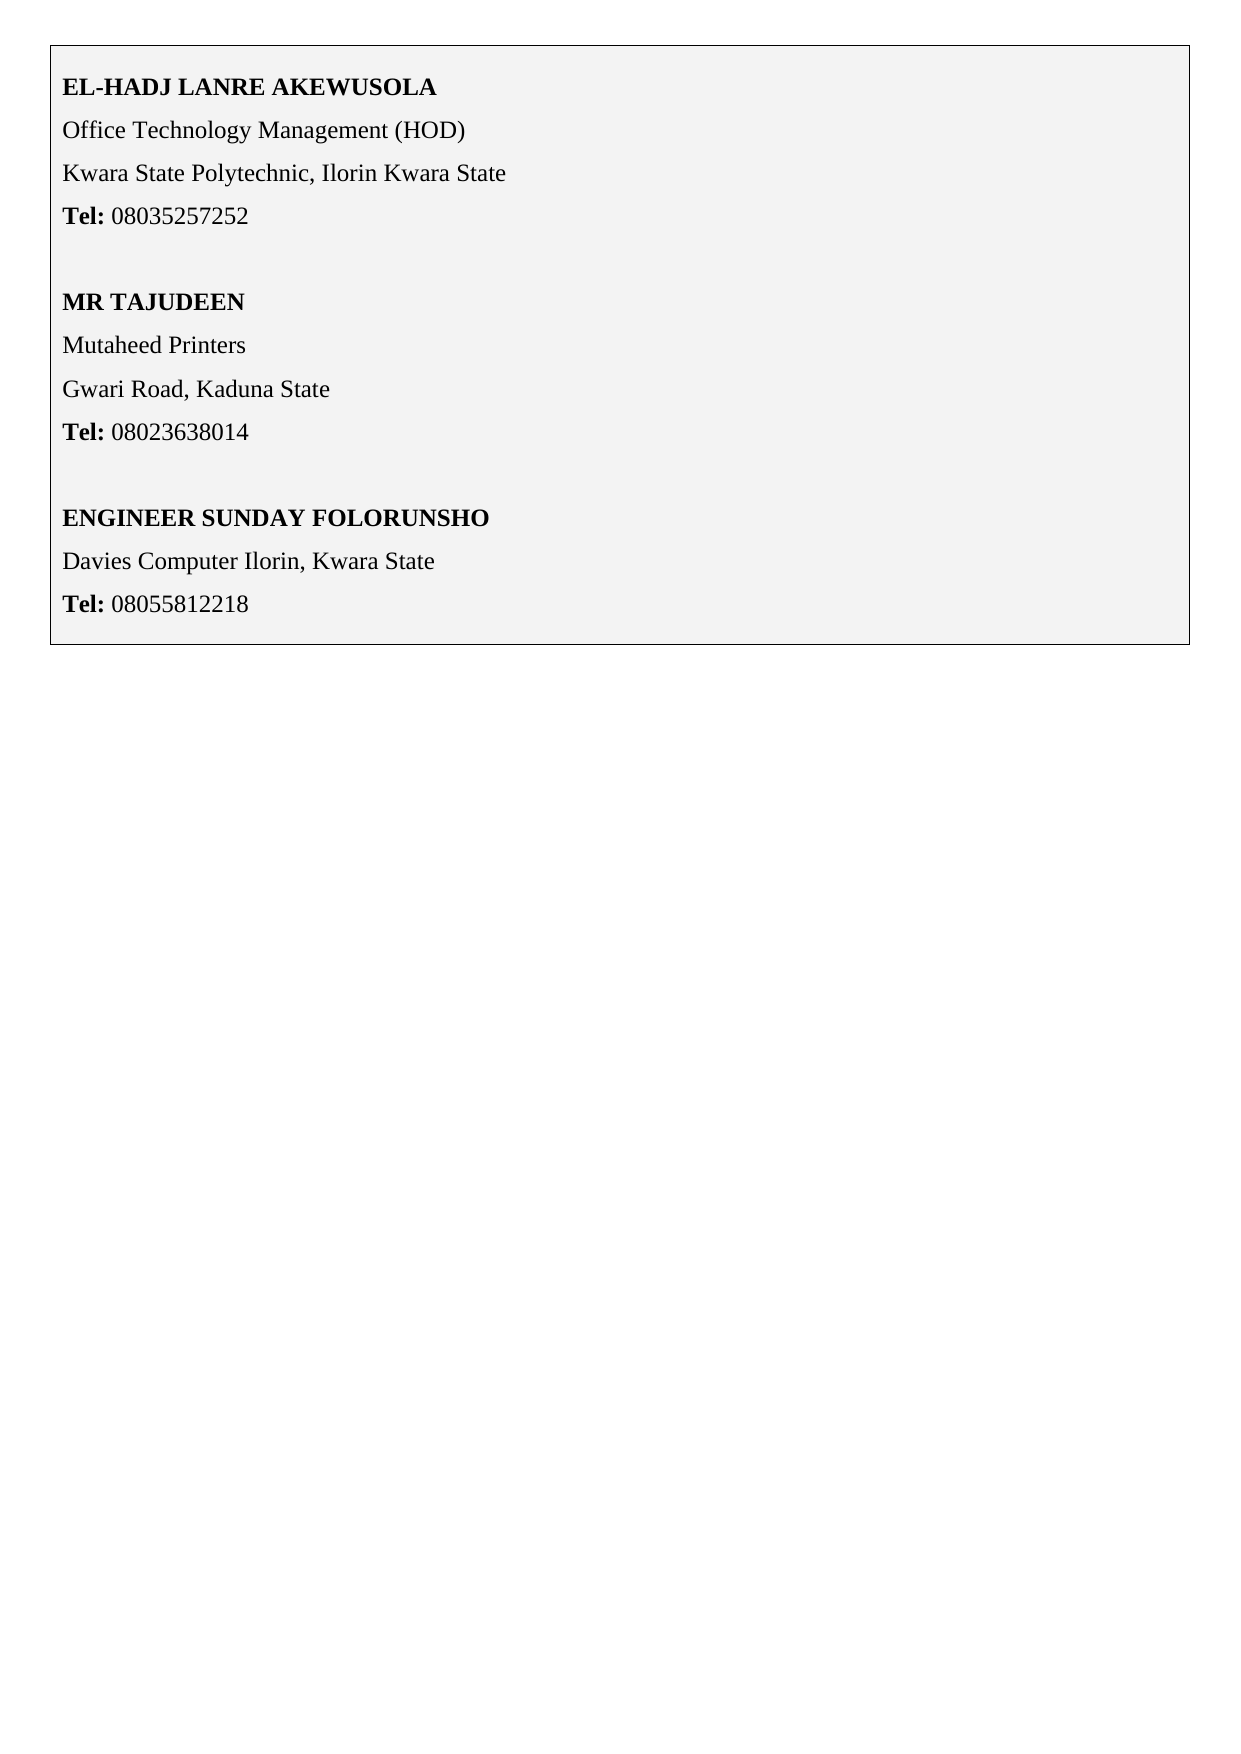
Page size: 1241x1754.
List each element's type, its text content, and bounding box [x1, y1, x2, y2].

table_header EL-HADJ LANRE AKEWUSOLA Office Technology Management (HOD) Kwara State Polytechnic, Ilorin Kwara State Tel: 08035257252 MR TAJUDEEN Mutaheed Printers Gwari Road, Kaduna State Tel: 08023638014 ENGINEER SUNDAY FOLORUNSHO Davies Computer Ilorin, Kwara State Tel: 08055812218 [51, 46, 1189, 644]
